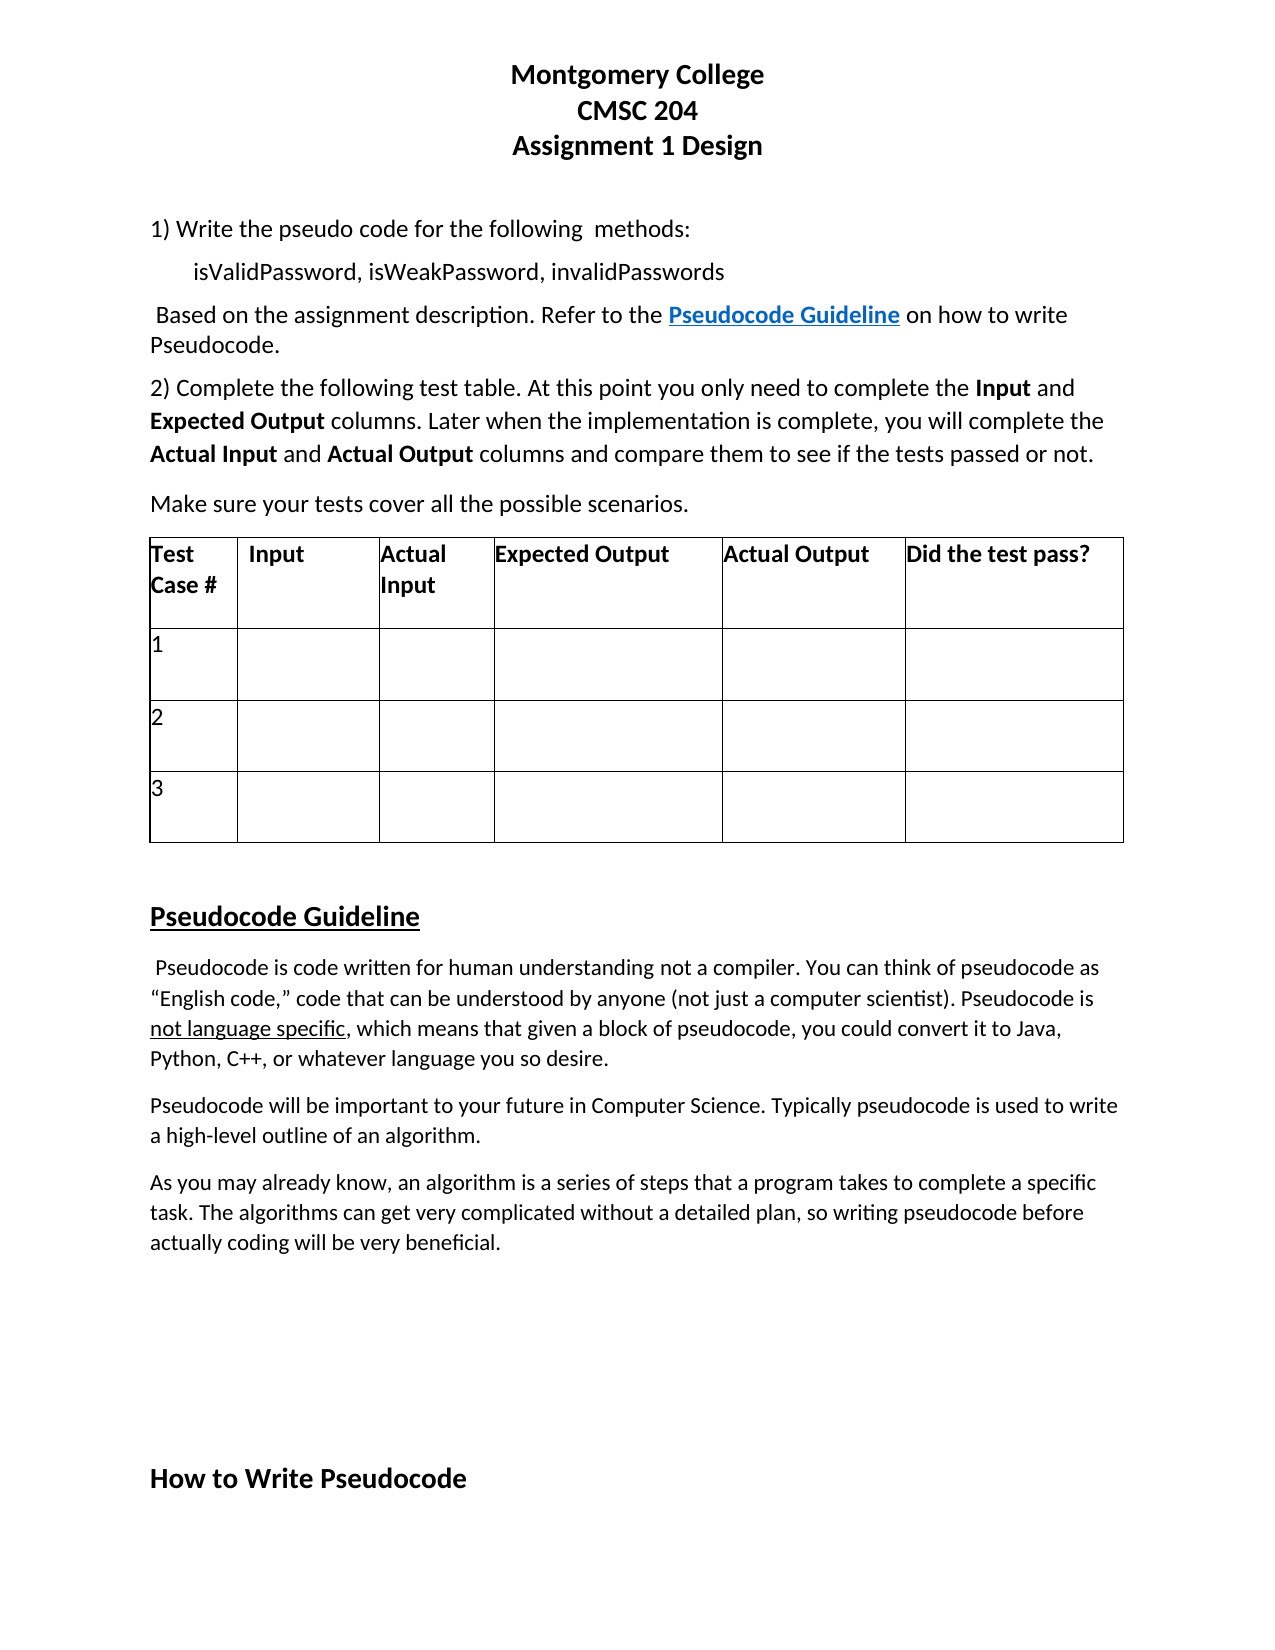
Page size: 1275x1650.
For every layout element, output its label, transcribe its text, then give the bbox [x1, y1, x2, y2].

text How to Write Pseudocode [150, 1460, 1125, 1495]
text isValidPassword, isWeakPassword, invalidPasswords [150, 256, 1125, 286]
table_cell [238, 629, 379, 700]
table_cell [723, 629, 905, 700]
table_cell [380, 772, 494, 842]
table_header Input [238, 538, 379, 627]
table_header Test Case # [151, 538, 237, 627]
text 2) Complete the following test table. At this point you only need to complete the Input and Expected Output columns. Later when the implementation is complete, you will complete the Actual Input and Actual Output columns and compare them to see if the tests passed or not. [150, 372, 1125, 469]
table_header Expected Output [495, 538, 722, 627]
table_cell [723, 701, 905, 771]
table_cell [238, 701, 379, 771]
table_cell 3 [151, 772, 237, 842]
text Pseudocode is code written for human understanding not a compiler. You can think of pseudocode as “English code,” code that can be understood by anyone (not just a computer scientist). Pseudocode is not language specific, which means that given a block of pseudocode, you could convert it to Java, Python, C++, or whatever language you so desire. [150, 953, 1125, 1072]
table_cell 1 [151, 629, 237, 700]
table_cell [380, 701, 494, 771]
text Pseudocode will be important to your future in Computer Science. Typically pseudocode is used to write a high-level outline of an algorithm. [150, 1091, 1125, 1149]
table_header Actual Output [723, 538, 905, 627]
text CMSC 204 [150, 92, 1125, 127]
table_cell [495, 629, 722, 700]
table_cell [238, 772, 379, 842]
table_cell 2 [151, 701, 237, 771]
text Assignment 1 Design [150, 127, 1125, 163]
table_cell [495, 701, 722, 771]
text Based on the assignment description. Refer to the Pseudocode Guideline on how to write Pseudocode. [150, 299, 1125, 360]
text Montgomery College [150, 56, 1125, 92]
table_cell [380, 629, 494, 700]
table_cell [906, 772, 1123, 842]
table_cell [906, 629, 1123, 700]
table_header Did the test pass? [906, 538, 1123, 627]
table_cell [495, 772, 722, 842]
text 1) Write the pseudo code for the following methods: [150, 213, 1125, 243]
table_cell [906, 701, 1123, 771]
text Make sure your tests cover all the possible scenarios. [150, 488, 1125, 518]
text As you may already know, an algorithm is a series of steps that a program takes to complete a specific task. The algorithms can get very complicated without a detailed plan, so writing pseudocode before actually coding will be very beneficial. [150, 1168, 1125, 1347]
text Pseudocode Guideline [150, 898, 1125, 934]
table_cell [723, 772, 905, 842]
table_header Actual Input [380, 538, 494, 627]
